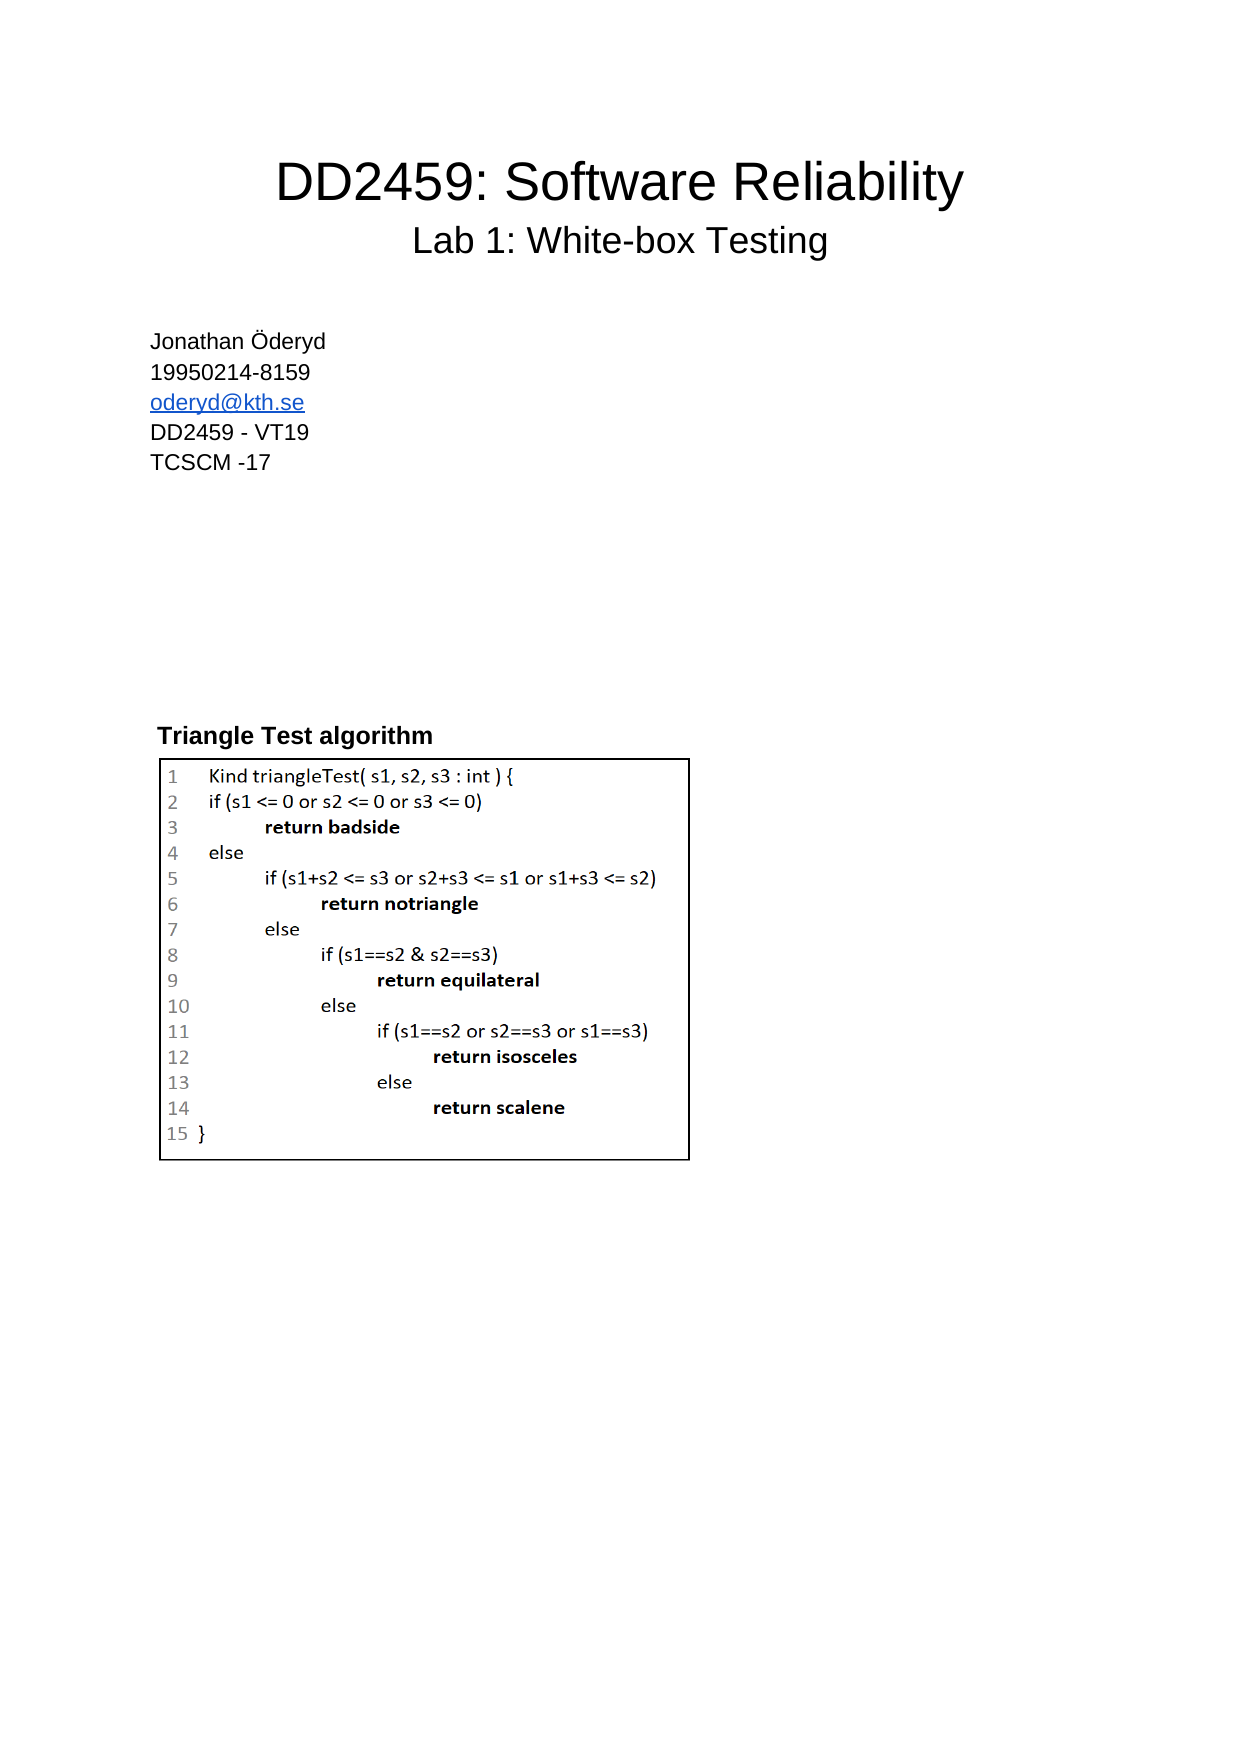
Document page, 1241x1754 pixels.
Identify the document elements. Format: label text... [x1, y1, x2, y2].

text 19950214-8159 [150, 358, 1090, 385]
text Triangle Test algorithm [150, 721, 1090, 750]
text Jonathan Öderyd [150, 328, 1090, 355]
title Lab 1: White-box Testing [150, 218, 1090, 262]
title DD2459: Software Reliability [150, 150, 1090, 212]
picture [150, 754, 697, 1161]
text oderyd@kth.se DD2459 - VT19 TCSCM -17 [150, 389, 1090, 476]
